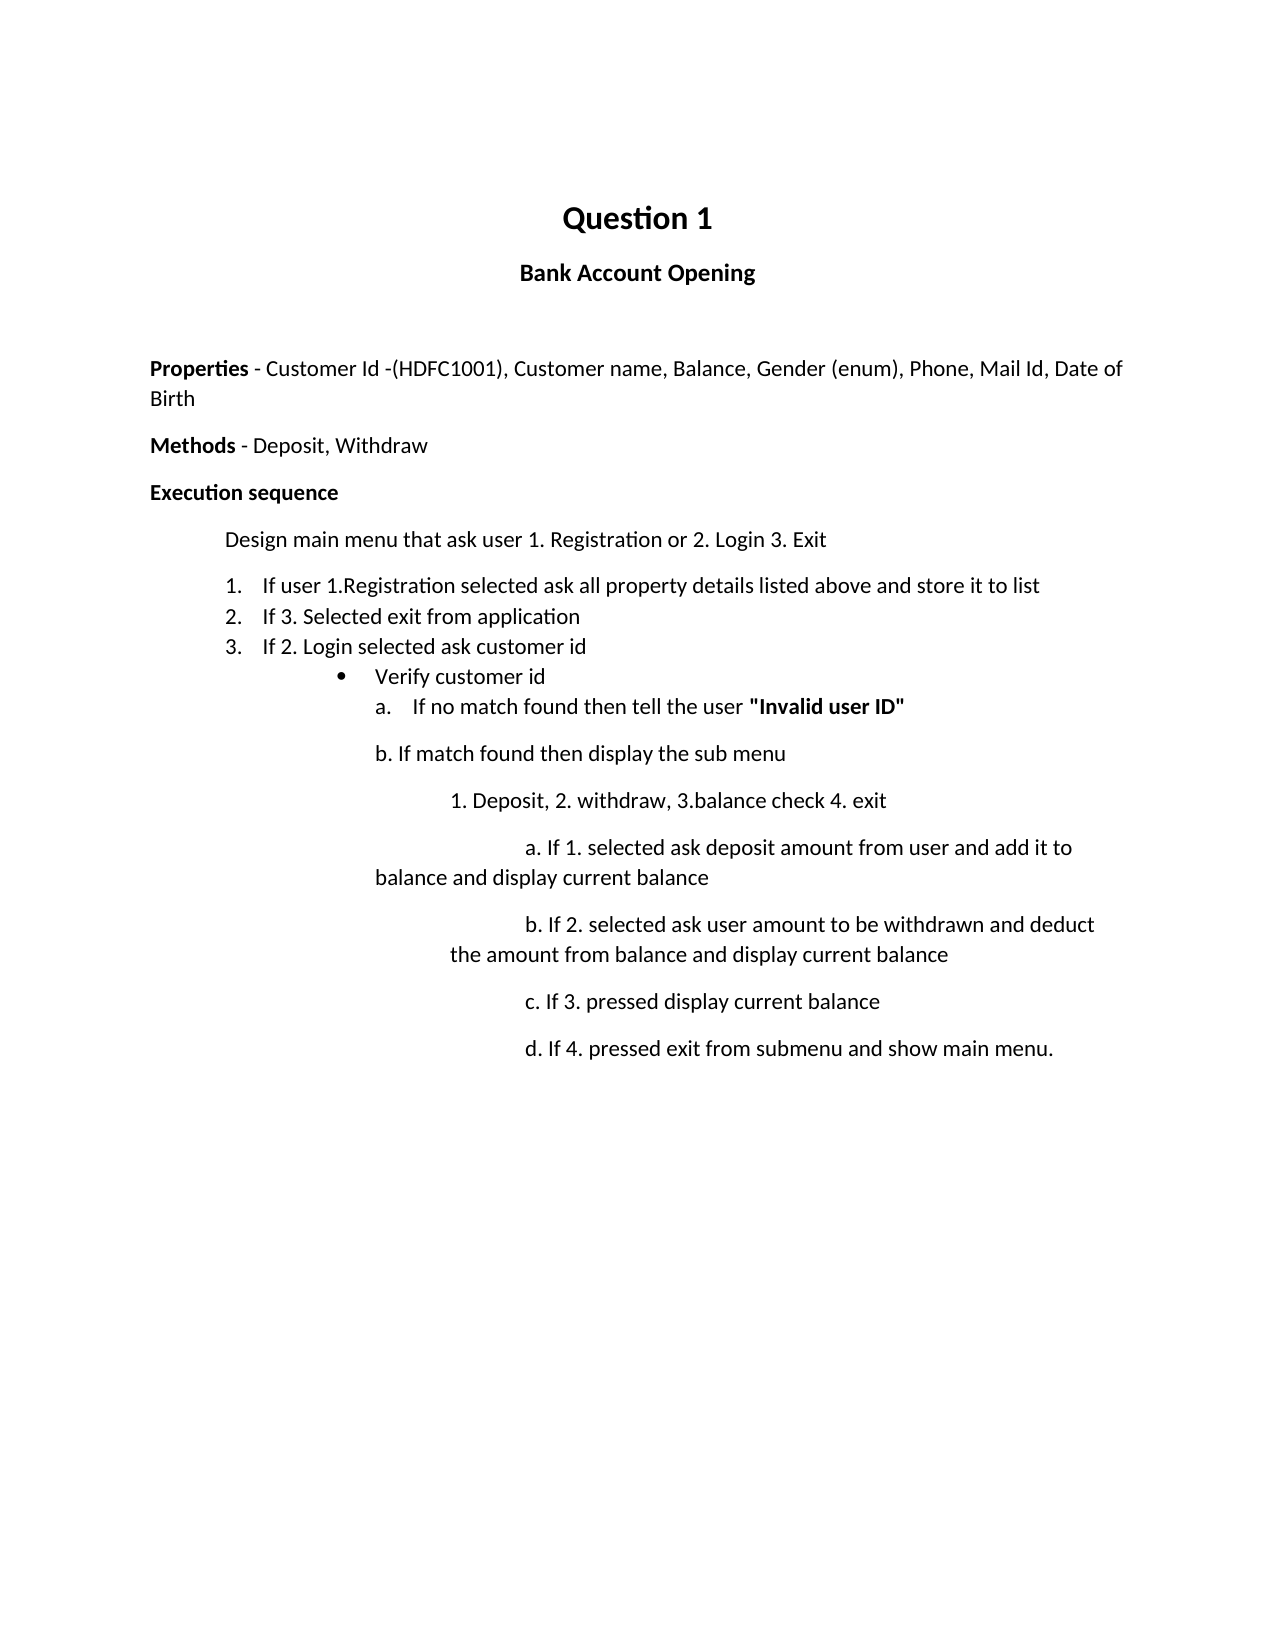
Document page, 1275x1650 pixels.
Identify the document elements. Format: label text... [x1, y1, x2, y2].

text Design main menu that ask user 1. Registration or 2. Login 3. Exit [150, 525, 1125, 553]
text Properties - Customer Id -(HDFC1001), Customer name, Balance, Gender (enum), Phone, Mail Id, Date of Birth [150, 354, 1125, 412]
text b. If match found then display the sub menu [150, 739, 1125, 767]
list Verify customer id [337, 662, 1125, 690]
list If 3. Selected exit from application [225, 602, 1125, 630]
list If user 1.Registration selected ask all property details listed above and store it to list [225, 572, 1125, 600]
text Execution sequence [150, 478, 1125, 506]
text 1. Deposit, 2. withdraw, 3.balance check 4. exit [375, 786, 1125, 814]
text c. If 3. pressed display current balance [150, 987, 1125, 1015]
list If no match found then tell the user "Invalid user ID" [375, 692, 1125, 721]
text Question 1 [150, 197, 1125, 238]
list If 2. Login selected ask customer id [225, 632, 1125, 660]
text Bank Account Opening [150, 257, 1125, 288]
text Methods - Deposit, Withdraw [150, 431, 1125, 459]
text d. If 4. pressed exit from submenu and show main menu. [150, 1034, 1125, 1062]
text b. If 2. selected ask user amount to be withdrawn and deduct the amount from balance and display current balance [450, 910, 1125, 968]
text a. If 1. selected ask deposit amount from user and add it to balance and display current balance [375, 833, 1125, 891]
